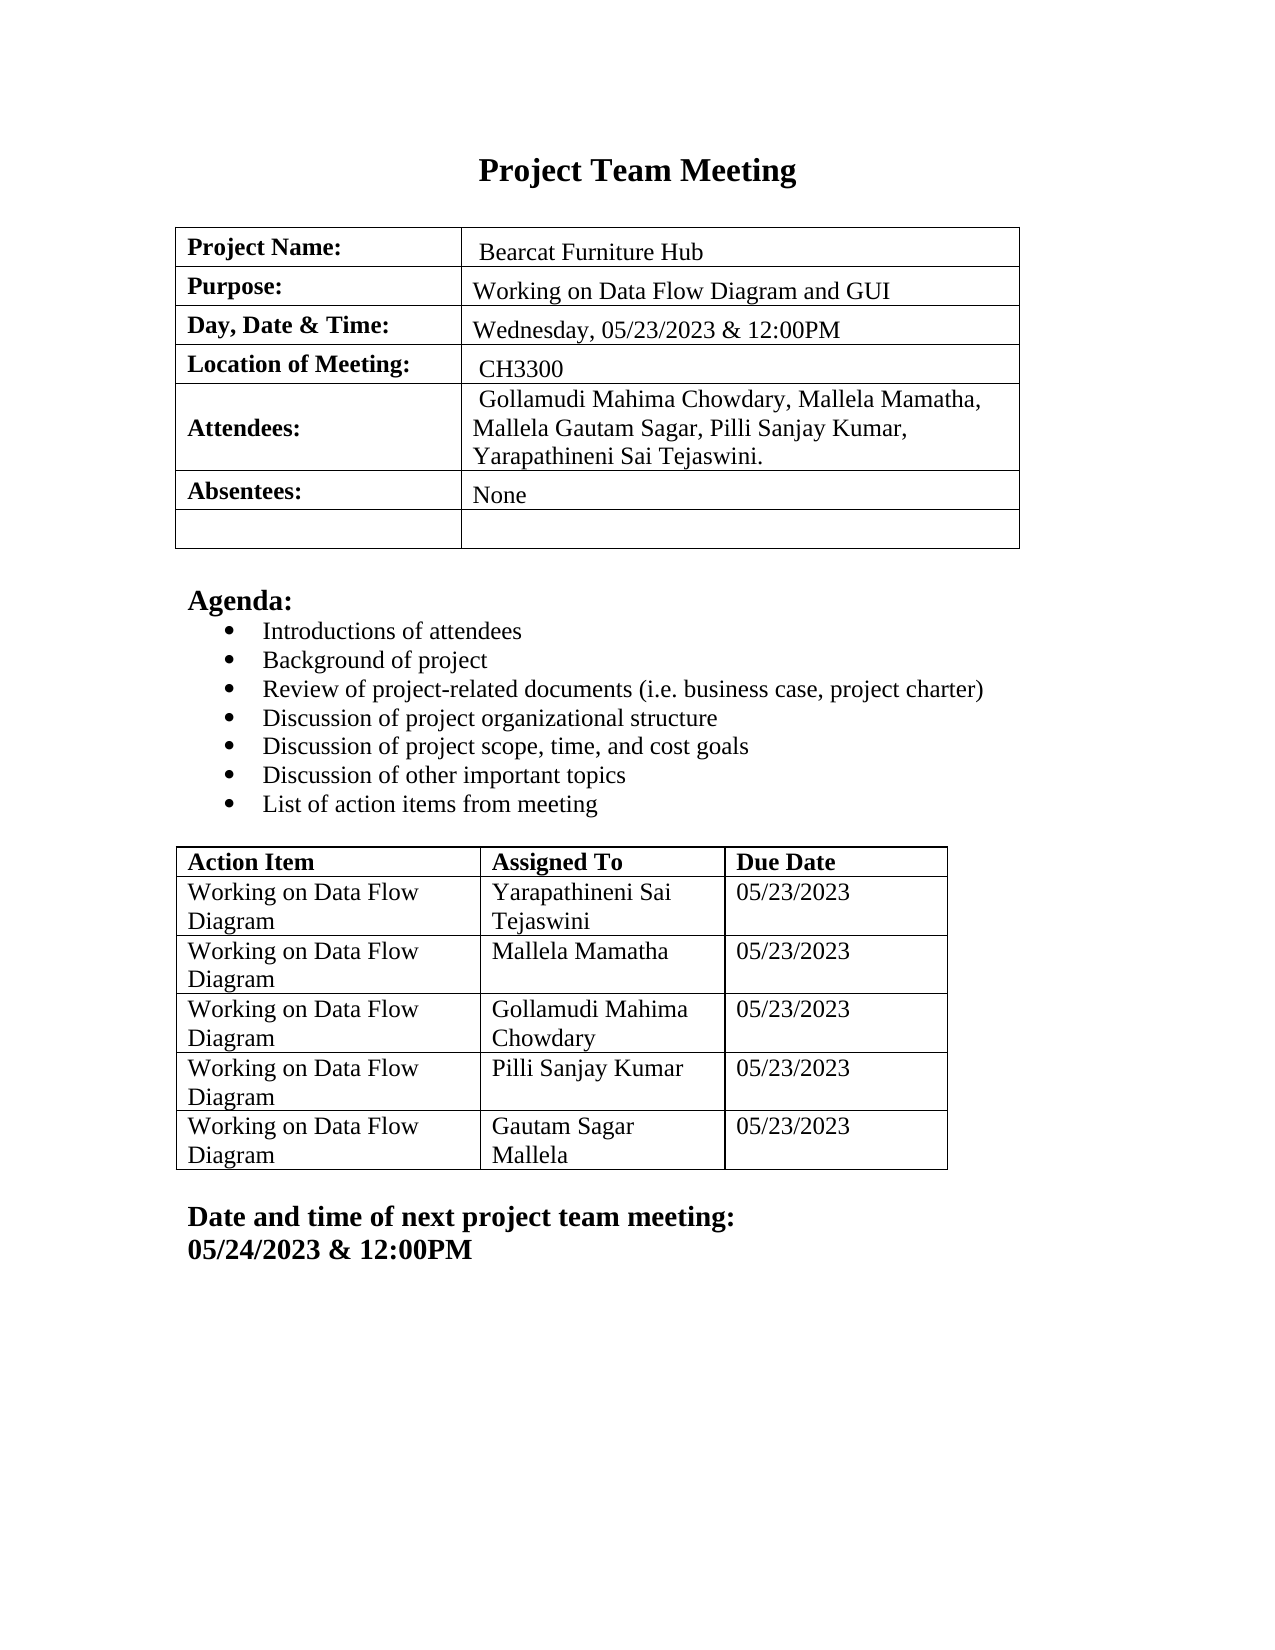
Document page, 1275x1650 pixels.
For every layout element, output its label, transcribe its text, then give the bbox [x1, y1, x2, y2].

table_cell Working on Data Flow Diagram [177, 1053, 480, 1110]
text Date and time of next project team meeting: [187, 1199, 1087, 1232]
list List of action items from meeting [225, 789, 1087, 818]
list Discussion of other important topics [225, 760, 1087, 789]
table_header Project Name: [176, 228, 461, 266]
table_cell CH3300 [462, 345, 1019, 383]
table_cell Location of Meeting: [176, 345, 461, 383]
table_cell [462, 510, 1019, 548]
text Agenda: [187, 583, 1087, 616]
table_cell Absentees: [176, 471, 461, 509]
table_cell Gautam Sagar Mallela [481, 1111, 724, 1169]
table_cell 05/23/2023 [726, 1053, 947, 1110]
text Project Team Meeting [187, 150, 1087, 188]
table_cell Pilli Sanjay Kumar [481, 1053, 724, 1110]
table_cell 05/23/2023 [726, 994, 947, 1052]
table_cell Attendees: [176, 384, 461, 470]
table_cell Working on Data Flow Diagram [177, 877, 480, 935]
table_cell 05/23/2023 [726, 936, 947, 993]
list Introductions of attendees [225, 616, 1087, 645]
table_cell Wednesday, 05/23/2023 & 12:00PM [462, 306, 1019, 344]
list Review of project-related documents (i.e. business case, project charter) [225, 674, 1087, 703]
table_cell Gollamudi Mahima Chowdary, Mallela Mamatha, Mallela Gautam Sagar, Pilli Sanjay Kumar, Yarapathineni Sai Tejaswini. [462, 384, 1019, 470]
list Discussion of project scope, time, and cost goals [225, 731, 1087, 760]
table_header Assigned To [481, 848, 724, 876]
table_cell 05/23/2023 [726, 1111, 947, 1169]
table_header Due Date [726, 848, 947, 876]
table_cell [176, 510, 461, 548]
table_cell 05/23/2023 [726, 877, 947, 935]
table_header Bearcat Furniture Hub [462, 228, 1019, 266]
table_cell Mallela Mamatha [481, 936, 724, 993]
table_cell Working on Data Flow Diagram and GUI [462, 267, 1019, 305]
table_cell Working on Data Flow Diagram [177, 1111, 480, 1169]
text 05/24/2023 & 12:00PM [187, 1232, 1087, 1266]
table_cell Gollamudi Mahima Chowdary [481, 994, 724, 1052]
table_cell Working on Data Flow Diagram [177, 994, 480, 1052]
table_cell Working on Data Flow Diagram [177, 936, 480, 993]
list Background of project [225, 645, 1087, 674]
table_cell Purpose: [176, 267, 461, 305]
table_cell Yarapathineni Sai Tejaswini [481, 877, 724, 935]
table_header Action Item [177, 848, 480, 876]
table_cell Day, Date & Time: [176, 306, 461, 344]
table_cell None [462, 471, 1019, 509]
list Discussion of project organizational structure [225, 703, 1087, 731]
